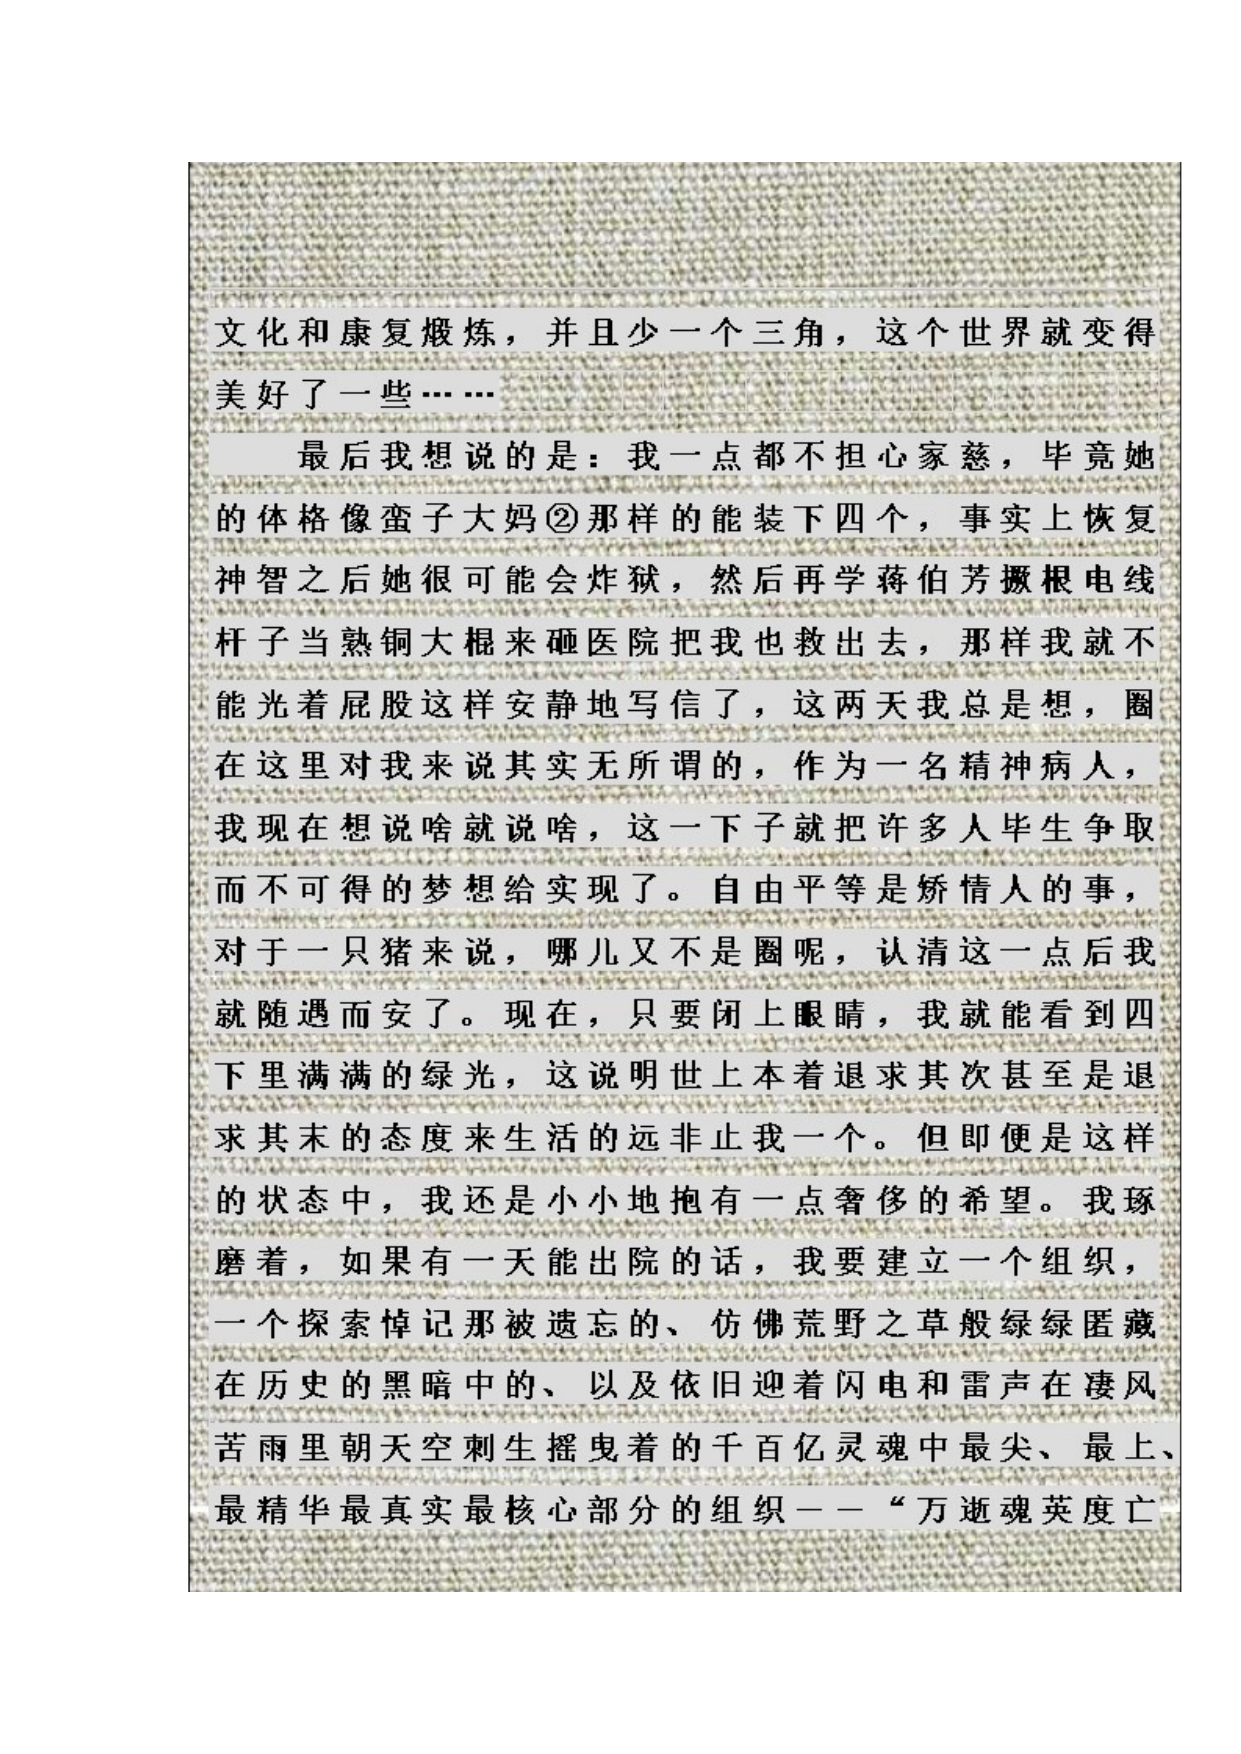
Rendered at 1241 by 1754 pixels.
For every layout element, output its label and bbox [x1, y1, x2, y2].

picture [187, 162, 1182, 1592]
